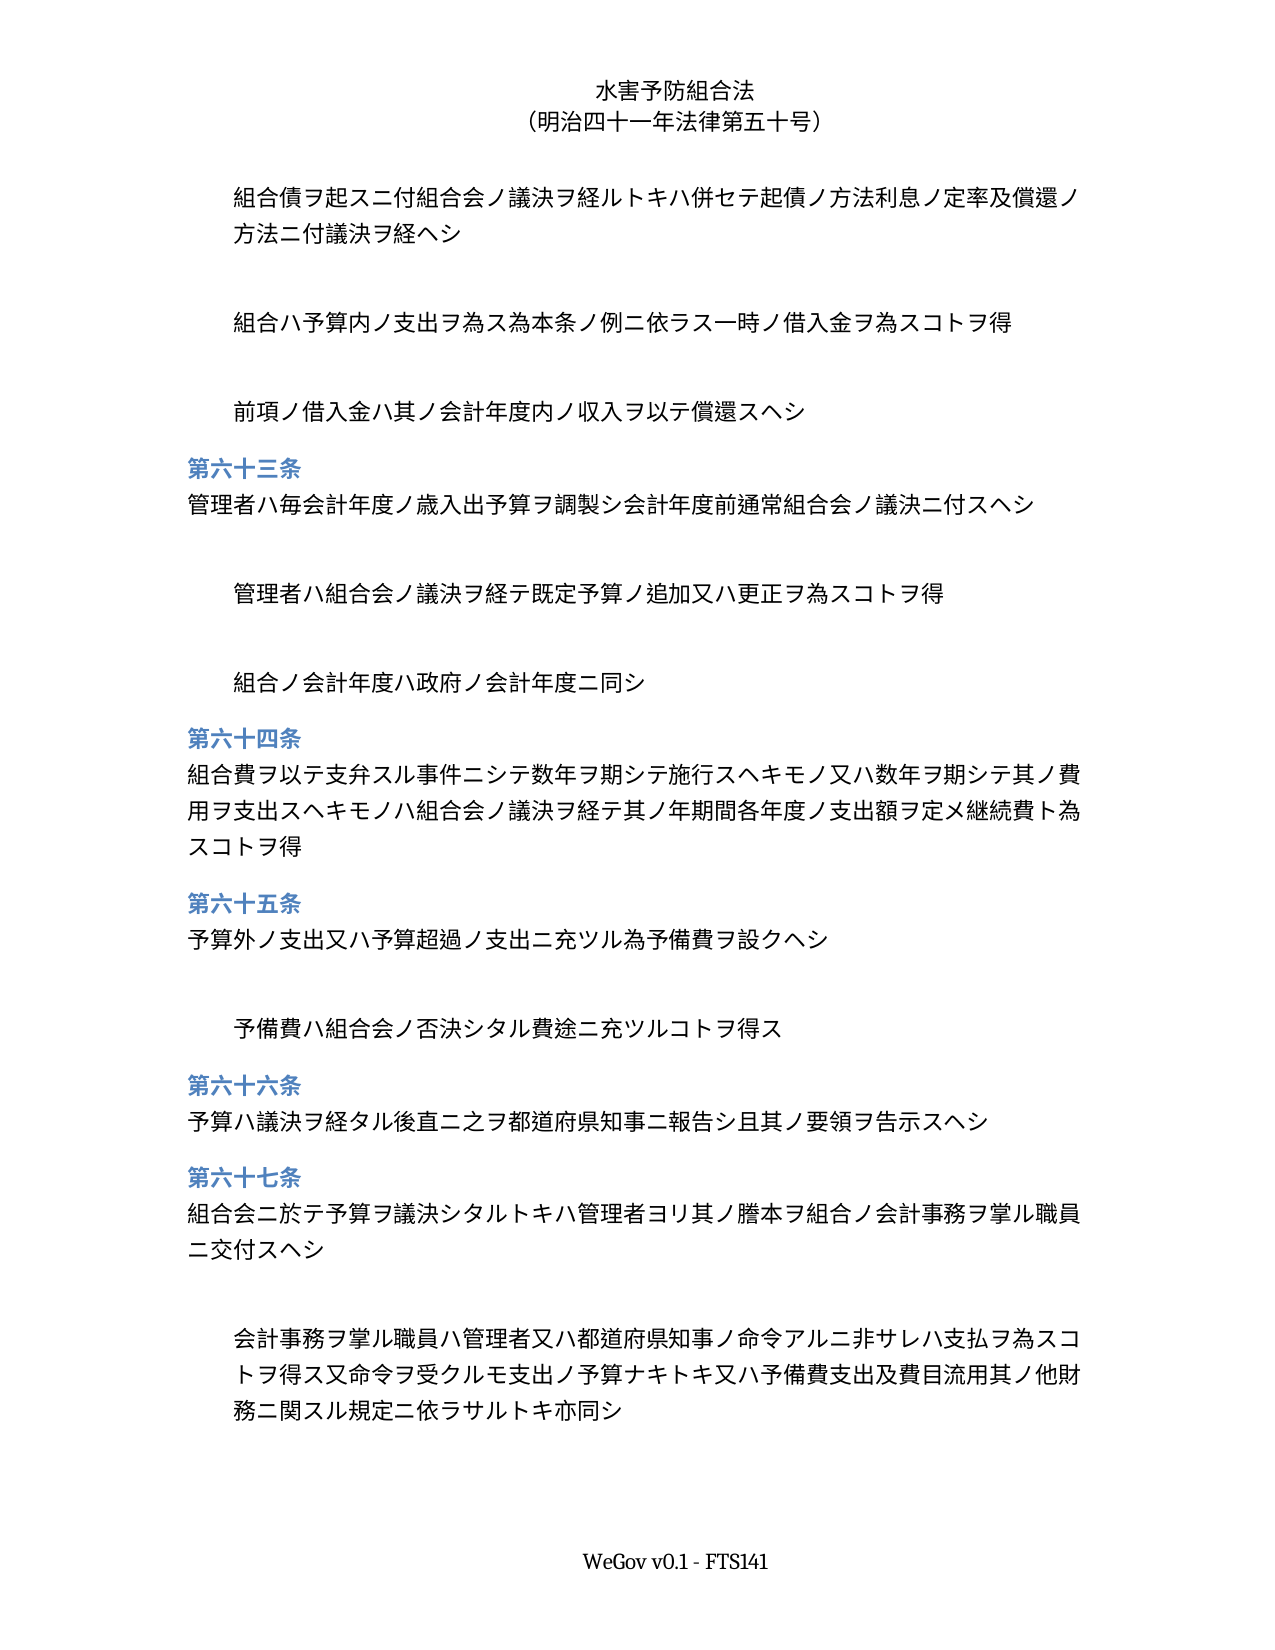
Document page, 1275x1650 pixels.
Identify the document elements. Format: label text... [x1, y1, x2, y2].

text 会計事務ヲ掌ル職員ハ管理者又ハ都道府県知事ノ命令アルニ非サレハ支払ヲ為スコトヲ得ス又命令ヲ受クルモ支出ノ予算ナキトキ又ハ予備費支出及費目流用其ノ他財務ニ関スル規定ニ依ラサルトキ亦同シ [233, 1323, 1087, 1426]
text 予算外ノ支出又ハ予算超過ノ支出ニ充ツル為予備費ヲ設クヘシ [187, 924, 1087, 955]
text 前項ノ借入金ハ其ノ会計年度内ノ収入ヲ以テ償還スヘシ [233, 396, 1087, 427]
text 組合債ヲ起スニ付組合会ノ議決ヲ経ルトキハ併セテ起債ノ方法利息ノ定率及償還ノ方法ニ付議決ヲ経ヘシ [233, 182, 1087, 249]
subtitle 第六十五条 [187, 888, 1087, 919]
text 予備費ハ組合会ノ否決シタル費途ニ充ツルコトヲ得ス [233, 1013, 1087, 1044]
text 管理者ハ組合会ノ議決ヲ経テ既定予算ノ追加又ハ更正ヲ為スコトヲ得 [233, 578, 1087, 609]
text 予算ハ議決ヲ経タル後直ニ之ヲ都道府県知事ニ報告シ且其ノ要領ヲ告示スヘシ [187, 1106, 1087, 1137]
text 管理者ハ毎会計年度ノ歳入出予算ヲ調製シ会計年度前通常組合会ノ議決ニ付スヘシ [187, 489, 1087, 520]
subtitle 第六十四条 [187, 723, 1087, 755]
text 組合ノ会計年度ハ政府ノ会計年度ニ同シ [233, 667, 1087, 698]
subtitle 第六十三条 [187, 453, 1087, 484]
text 組合費ヲ以テ支弁スル事件ニシテ数年ヲ期シテ施行スヘキモノ又ハ数年ヲ期シテ其ノ費用ヲ支出スヘキモノハ組合会ノ議決ヲ経テ其ノ年期間各年度ノ支出額ヲ定メ継続費ト為スコトヲ得 [187, 759, 1087, 862]
text 組合会ニ於テ予算ヲ議決シタルトキハ管理者ヨリ其ノ謄本ヲ組合ノ会計事務ヲ掌ル職員ニ交付スヘシ [187, 1198, 1087, 1266]
subtitle 第六十七条 [187, 1162, 1087, 1194]
subtitle 第六十六条 [187, 1070, 1087, 1101]
text 組合ハ予算内ノ支出ヲ為ス為本条ノ例ニ依ラス一時ノ借入金ヲ為スコトヲ得 [233, 307, 1087, 338]
